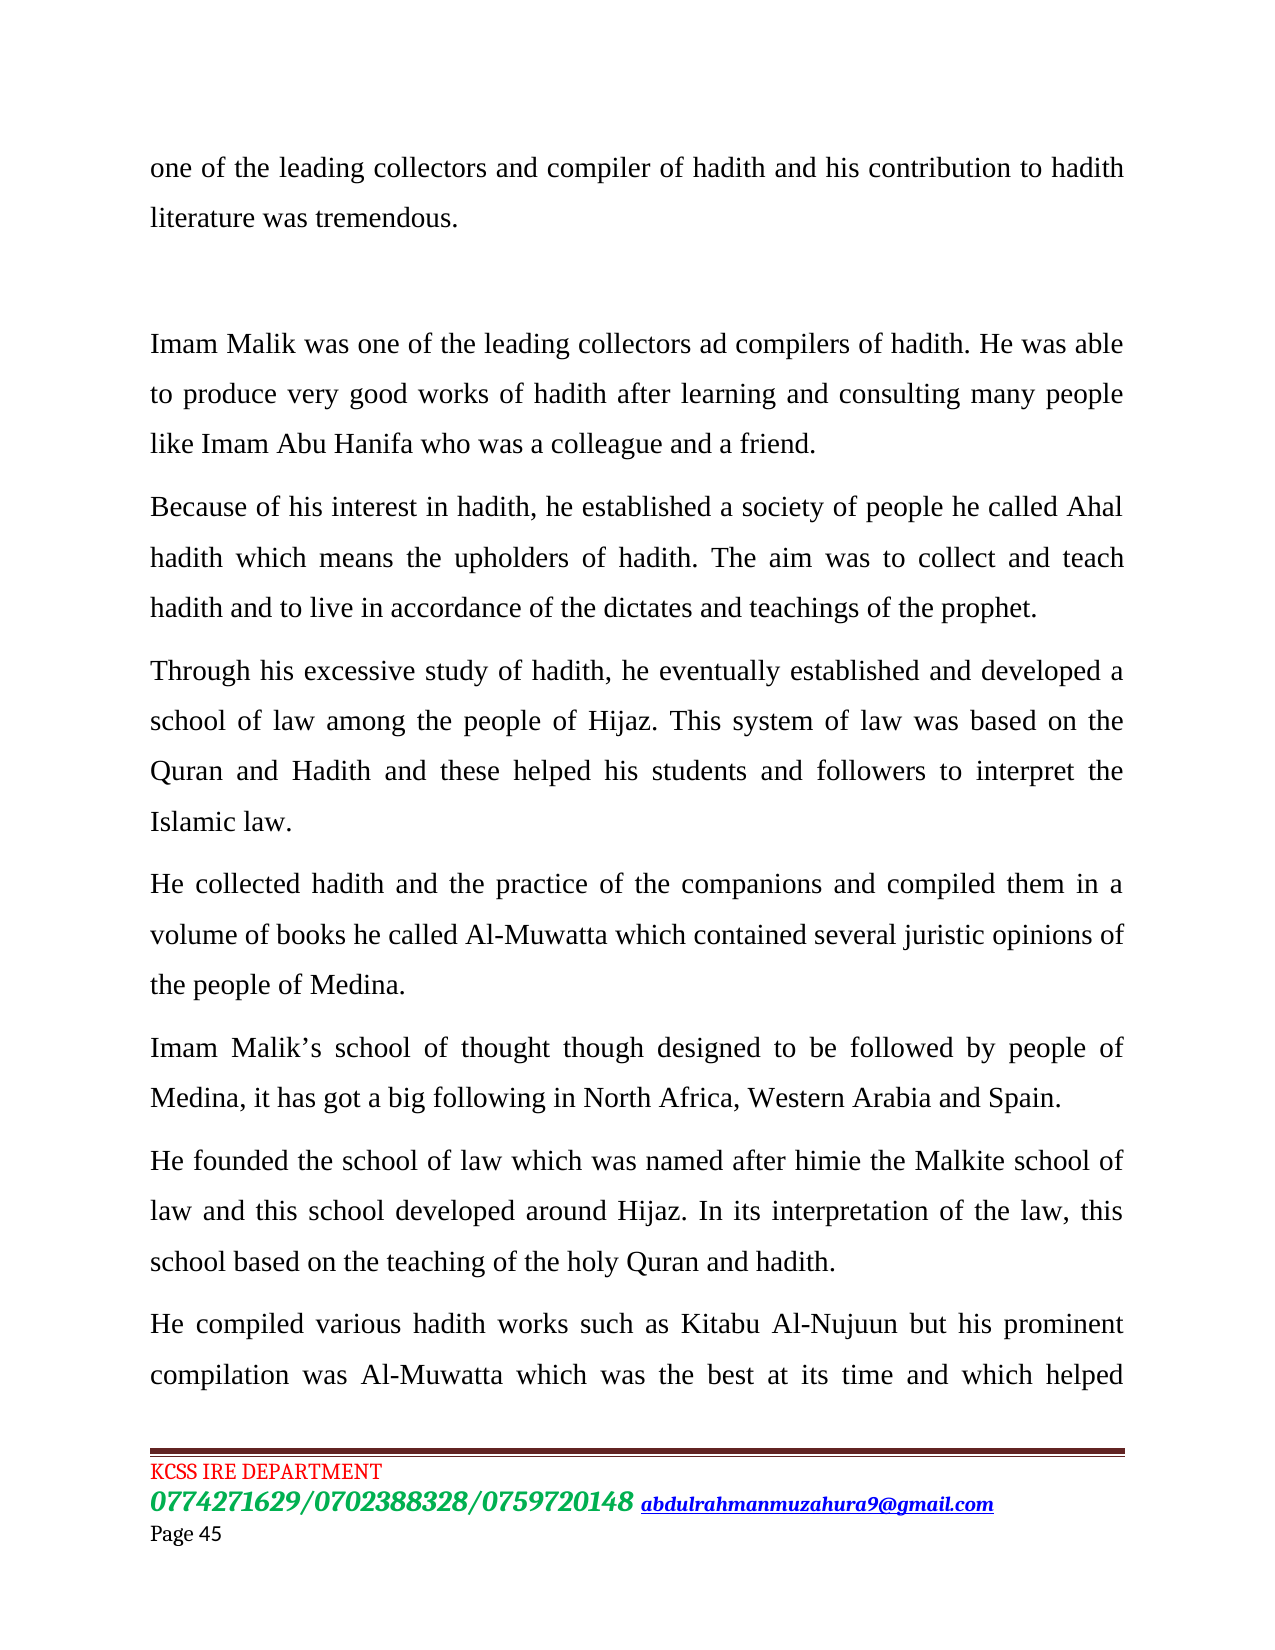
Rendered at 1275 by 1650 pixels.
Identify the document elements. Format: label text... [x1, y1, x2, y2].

text Imam Malik was one of the leading collectors ad compilers of hadith. He was able to produce very good works of hadith after learning and consulting many people like Imam Abu Hanifa who was a colleague and a friend. [150, 326, 1125, 460]
text Because of his interest in hadith, he established a society of people he called Ahal hadith which means the upholders of hadith. The aim was to collect and teach hadith and to live in accordance of the dictates and teachings of the prophet. [150, 489, 1125, 623]
text He collected hadith and the practice of the companions and compiled them in a volume of books he called Al-Muwatta which contained several juristic opinions of the people of Medina. [150, 867, 1125, 1001]
text Imam Malik’s school of thought though designed to be followed by people of Medina, it has got a big following in North Africa, Western Arabia and Spain. [150, 1030, 1125, 1114]
text Through his excessive study of hadith, he eventually established and developed a school of law among the people of Hijaz. This system of law was based on the Quran and Hadith and these helped his students and followers to interpret the Islamic law. [150, 653, 1125, 837]
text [150, 1307, 1125, 1390]
text He founded the school of law which was named after himie the Malkite school of law and this school developed around Hijaz. In its interpretation of the law, this school based on the teaching of the holy Quran and hadith. [150, 1143, 1125, 1277]
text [150, 150, 1125, 234]
